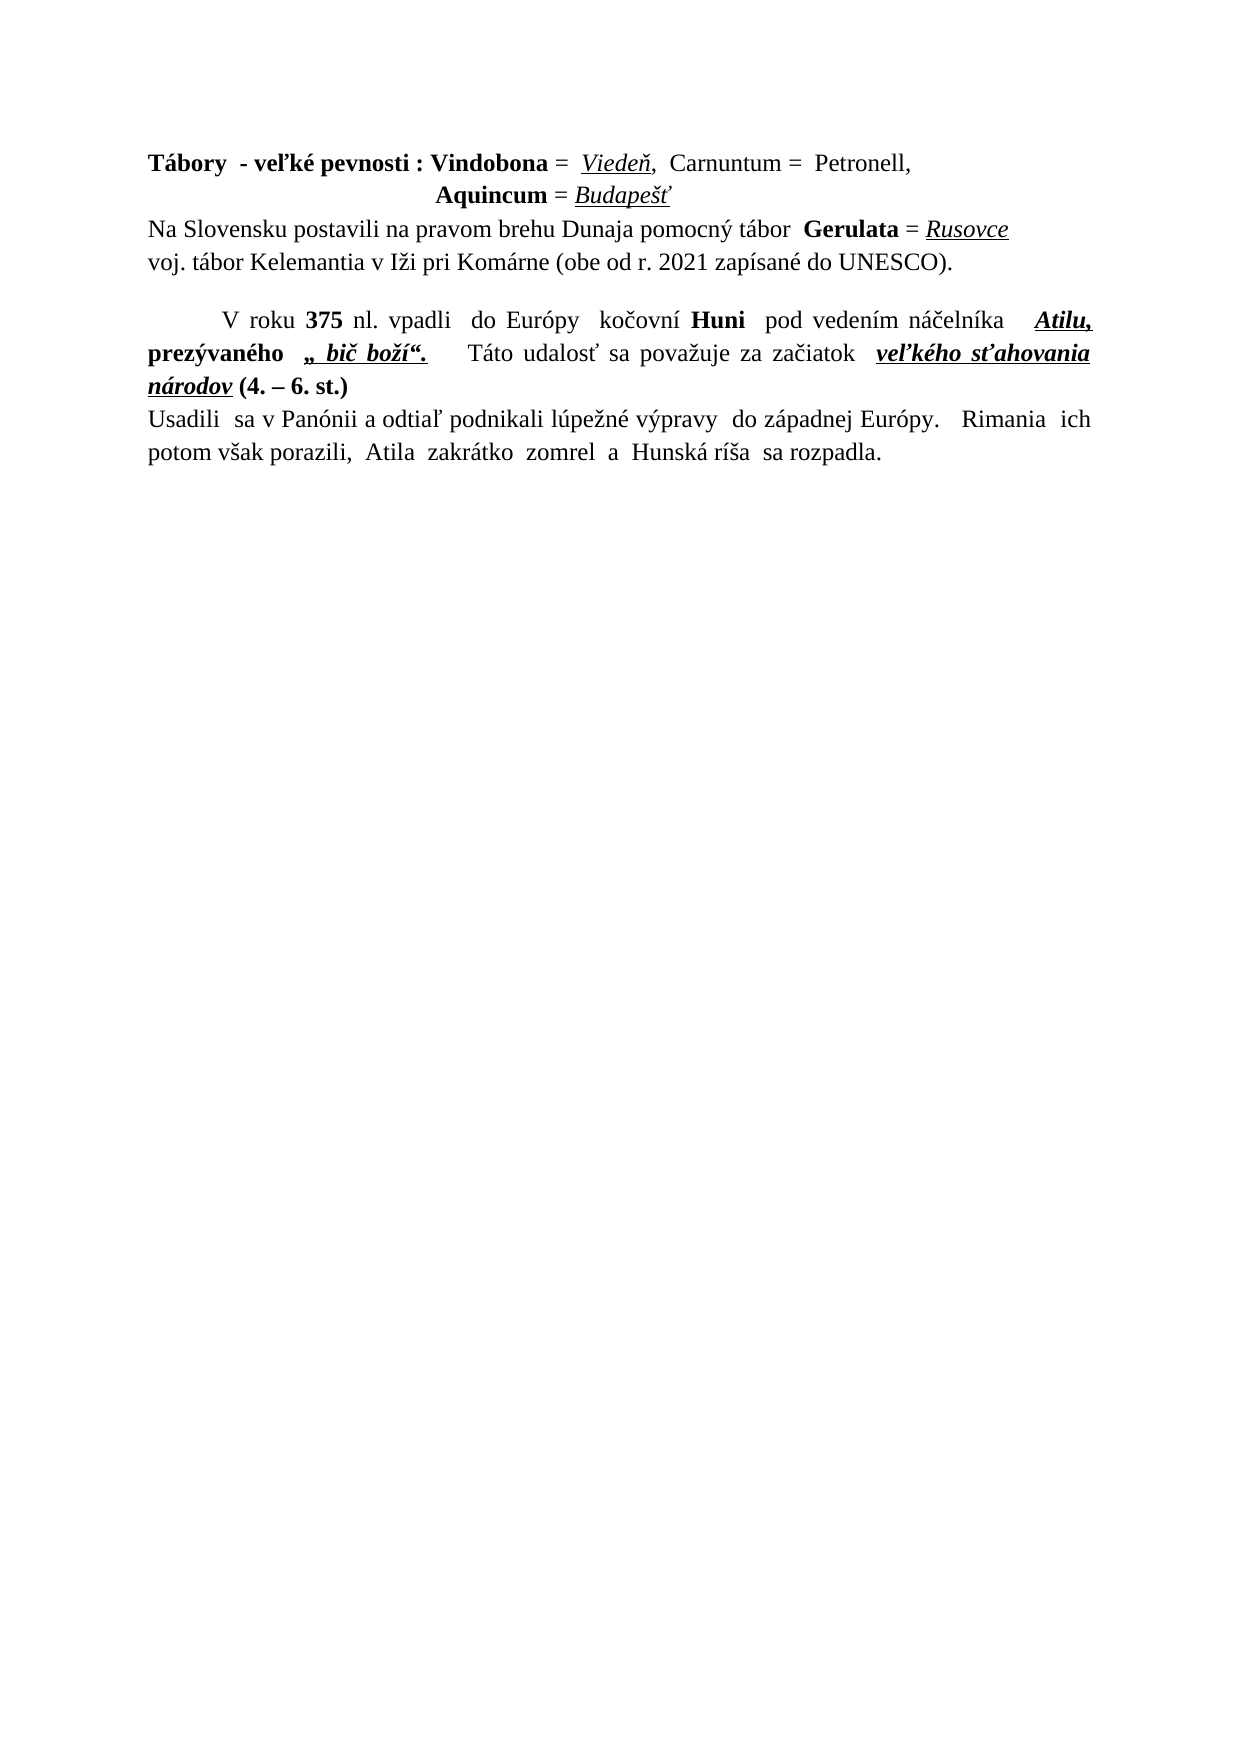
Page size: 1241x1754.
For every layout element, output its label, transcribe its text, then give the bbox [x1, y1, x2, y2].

text Aquincum = Budapešť [148, 181, 1093, 209]
text Na Slovensku postavili na pravom brehu Dunaja pomocný tábor Gerulata = Rusovce [148, 214, 1093, 242]
text V roku 375 nl. vpadli do Európy kočovní Huni pod vedením náčelníka Atilu, prezývaného „ bič boží“. Táto udalosť sa považuje za začiatok veľkého sťahovania národov (4. – 6. st.) [148, 305, 1093, 399]
text Tábory - veľké pevnosti : Vindobona = Viedeň, Carnuntum = Petronell, [148, 148, 1093, 176]
text voj. tábor Kelemantia v Iži pri Komárne (obe od r. 2021 zapísané do UNESCO). [148, 247, 1093, 275]
text Usadili sa v Panónii a odtiaľ podnikali lúpežné výpravy do západnej Európy. Rimania ich potom však porazili, Atila zakrátko zomrel a Hunská ríša sa rozpadla. [148, 404, 1093, 466]
